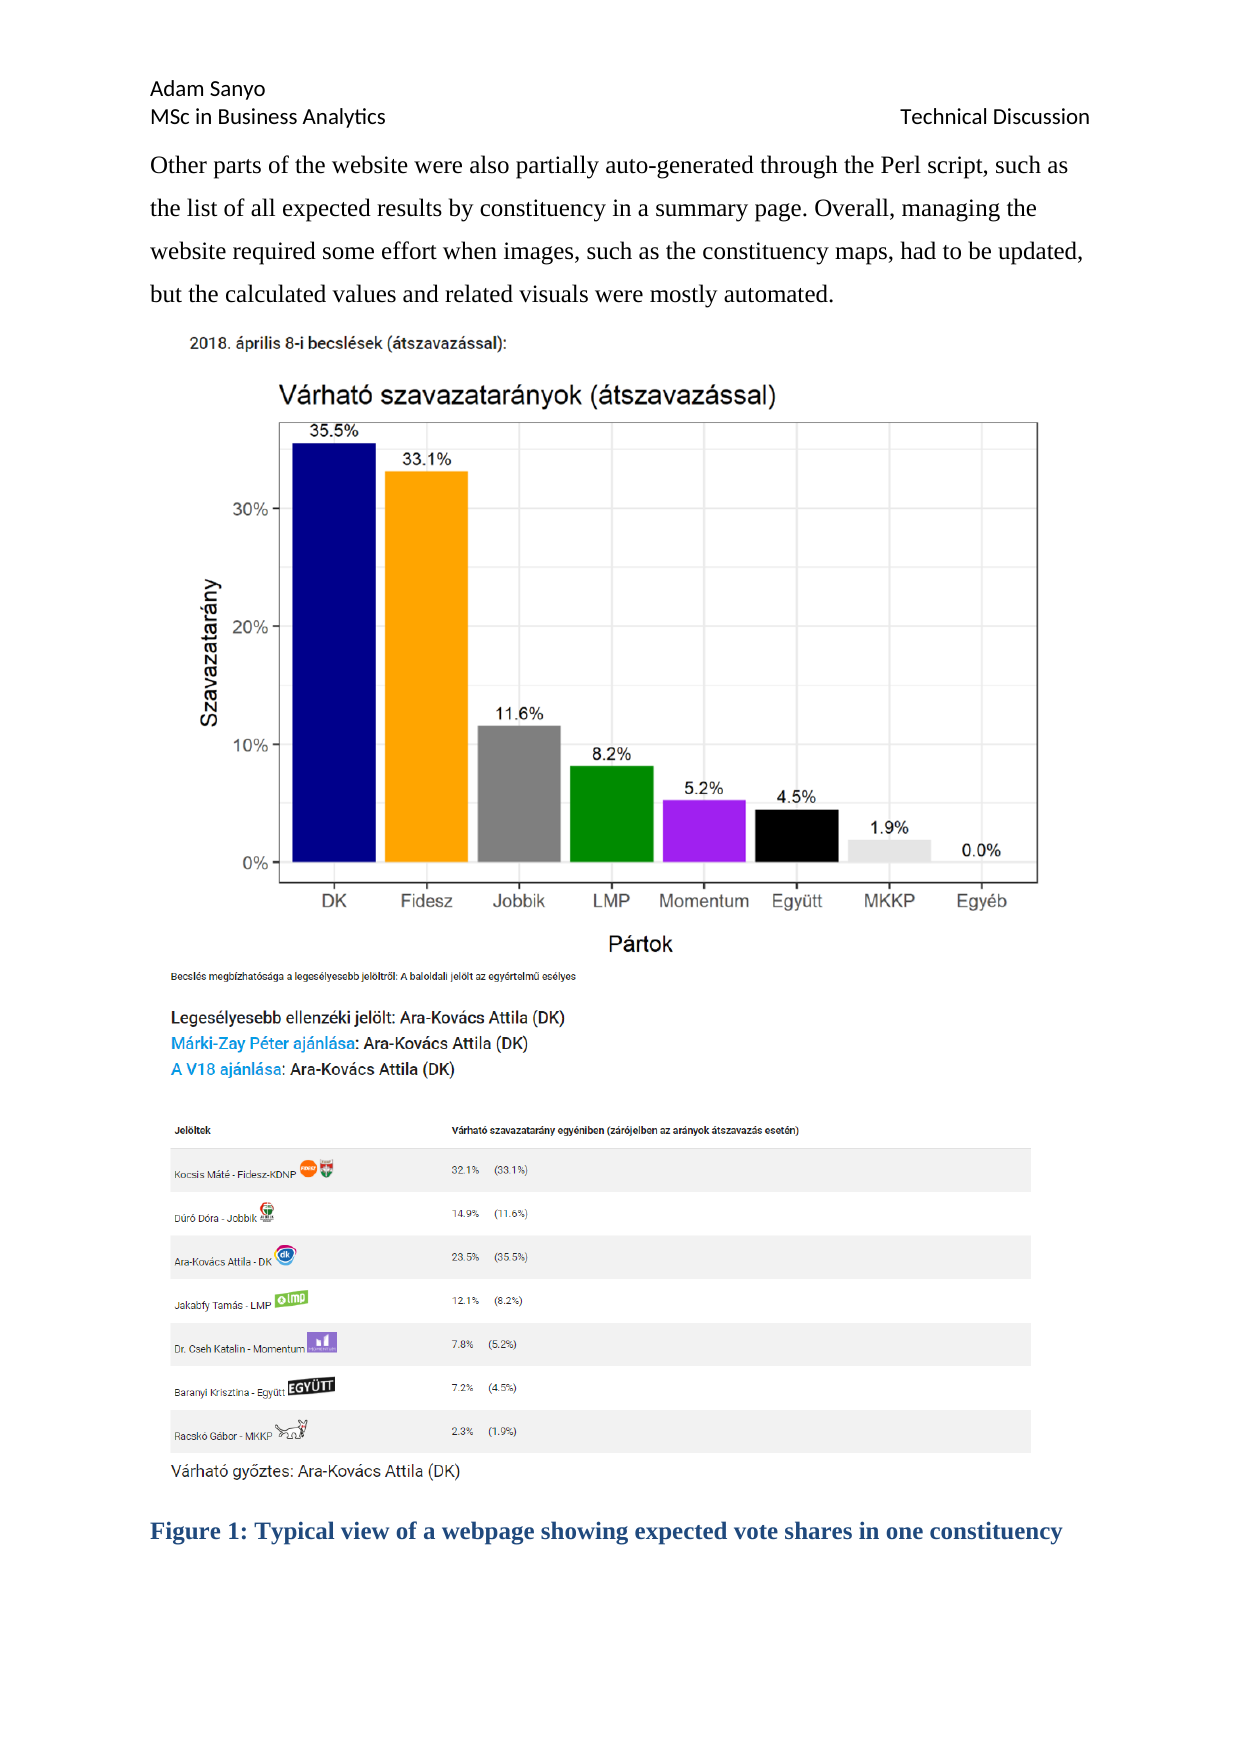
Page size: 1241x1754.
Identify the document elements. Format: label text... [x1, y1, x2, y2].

picture [150, 322, 1090, 1503]
text Other parts of the website were also partially auto-generated through the Perl script, such as the list of all expected results by constituency in a summary page. Overall, managing the website required some effort when images, such as the constituency maps, had to be updated, but the calculated values and related visuals were mostly automated. [150, 150, 1090, 308]
